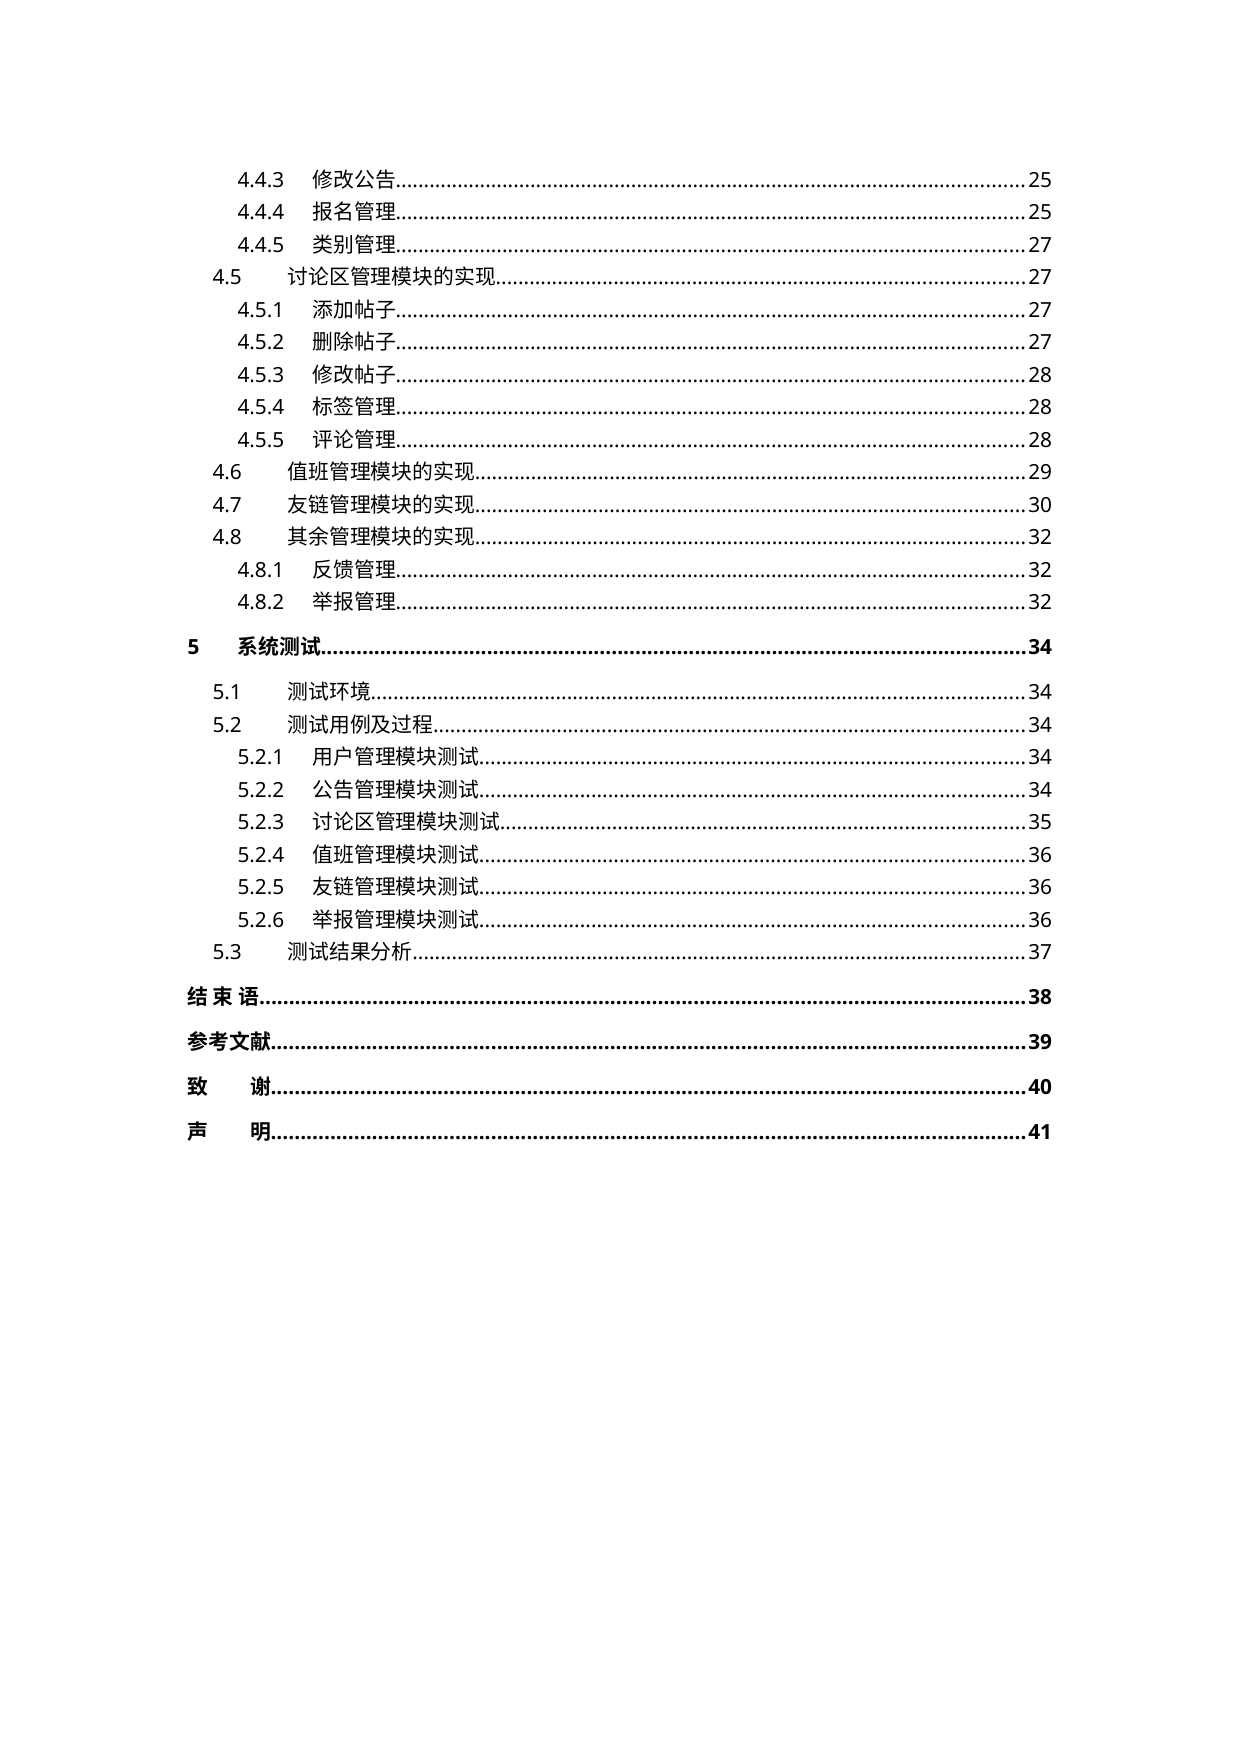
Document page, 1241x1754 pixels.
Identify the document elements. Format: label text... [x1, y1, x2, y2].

text 5.2.2 公告管理模块测试 34 [237, 772, 1053, 804]
text 4.6 值班管理模块的实现 29 [212, 454, 1053, 487]
text 结 束 语 38 [187, 979, 1053, 1012]
text 5.2.6 举报管理模块测试 36 [237, 902, 1053, 934]
text 4.4.3 修改公告 25 [237, 162, 1053, 194]
text 5.2.3 讨论区管理模块测试 35 [237, 804, 1053, 837]
text 5.2.1 用户管理模块测试 34 [237, 739, 1053, 772]
text 4.8 其余管理模块的实现 32 [212, 519, 1053, 552]
text 参考文献 39 [187, 1024, 1053, 1057]
text 4.5.4 标签管理 28 [237, 389, 1053, 422]
text 5.2.5 友链管理模块测试 36 [237, 869, 1053, 902]
text 4.5.3 修改帖子 28 [237, 357, 1053, 389]
text 4.5.1 添加帖子 27 [237, 292, 1053, 324]
text 4.8.2 举报管理 32 [237, 584, 1053, 617]
text 4.5.2 删除帖子 27 [237, 324, 1053, 357]
text 4.4.4 报名管理 25 [237, 194, 1053, 227]
text 4.8.1 反馈管理 32 [237, 552, 1053, 584]
text 4.5 讨论区管理模块的实现 27 [212, 259, 1053, 292]
text 致 谢 40 [187, 1069, 1053, 1102]
text 5.3 测试结果分析 37 [212, 934, 1053, 967]
text 5.2 测试用例及过程 34 [212, 707, 1053, 739]
text 5.1 测试环境 34 [212, 674, 1053, 707]
text 4.7 友链管理模块的实现 30 [212, 487, 1053, 519]
text 4.4.5 类别管理 27 [237, 227, 1053, 259]
text 5 系统测试 34 [187, 629, 1053, 662]
text 4.5.5 评论管理 28 [237, 422, 1053, 454]
text 声 明 41 [187, 1114, 1053, 1147]
text 5.2.4 值班管理模块测试 36 [237, 837, 1053, 869]
